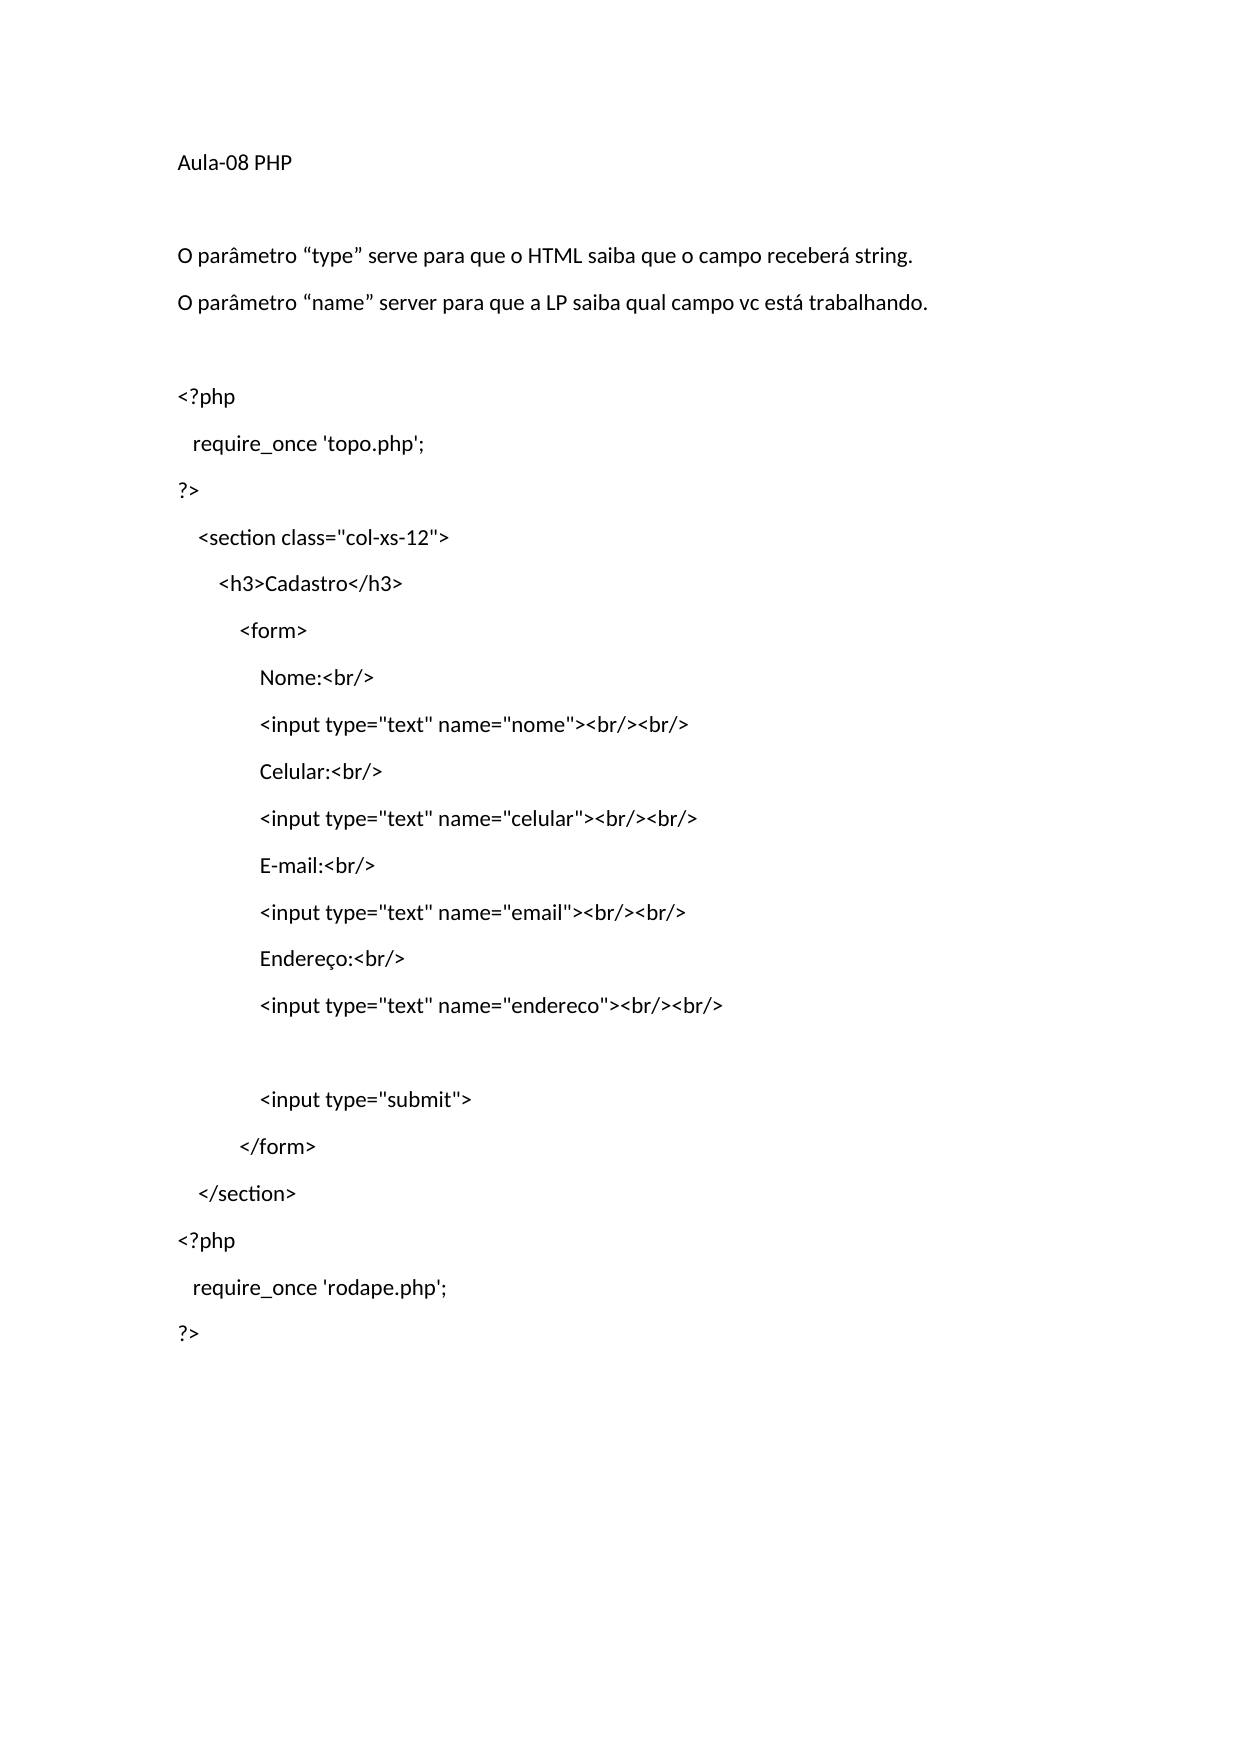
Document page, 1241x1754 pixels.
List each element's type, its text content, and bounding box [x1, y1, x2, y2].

text Celular:<br/> [177, 757, 1063, 785]
text <section class="col-xs-12"> [177, 523, 1063, 551]
text ?> [177, 476, 1063, 504]
text <input type="submit"> [177, 1085, 1063, 1113]
text <input type="text" name="endereco"><br/><br/> [177, 991, 1063, 1019]
text <form> [177, 616, 1063, 644]
text ?> [177, 1319, 1063, 1347]
text <input type="text" name="nome"><br/><br/> [177, 710, 1063, 738]
text Endereço:<br/> [177, 944, 1063, 972]
text O parâmetro “name” server para que a LP saiba qual campo vc está trabalhando. [177, 288, 1063, 316]
text Nome:<br/> [177, 663, 1063, 691]
text Aula-08 PHP [177, 148, 1063, 176]
text E-mail:<br/> [177, 851, 1063, 879]
text require_once 'topo.php'; [177, 429, 1063, 457]
text require_once 'rodape.php'; [177, 1273, 1063, 1301]
text </form> [177, 1132, 1063, 1160]
text <input type="text" name="celular"><br/><br/> [177, 804, 1063, 832]
text <h3>Cadastro</h3> [177, 569, 1063, 597]
text O parâmetro “type” serve para que o HTML saiba que o campo receberá string. [177, 241, 1063, 269]
text </section> [177, 1179, 1063, 1207]
text <?php [177, 382, 1063, 410]
text <input type="text" name="email"><br/><br/> [177, 898, 1063, 926]
text <?php [177, 1226, 1063, 1254]
